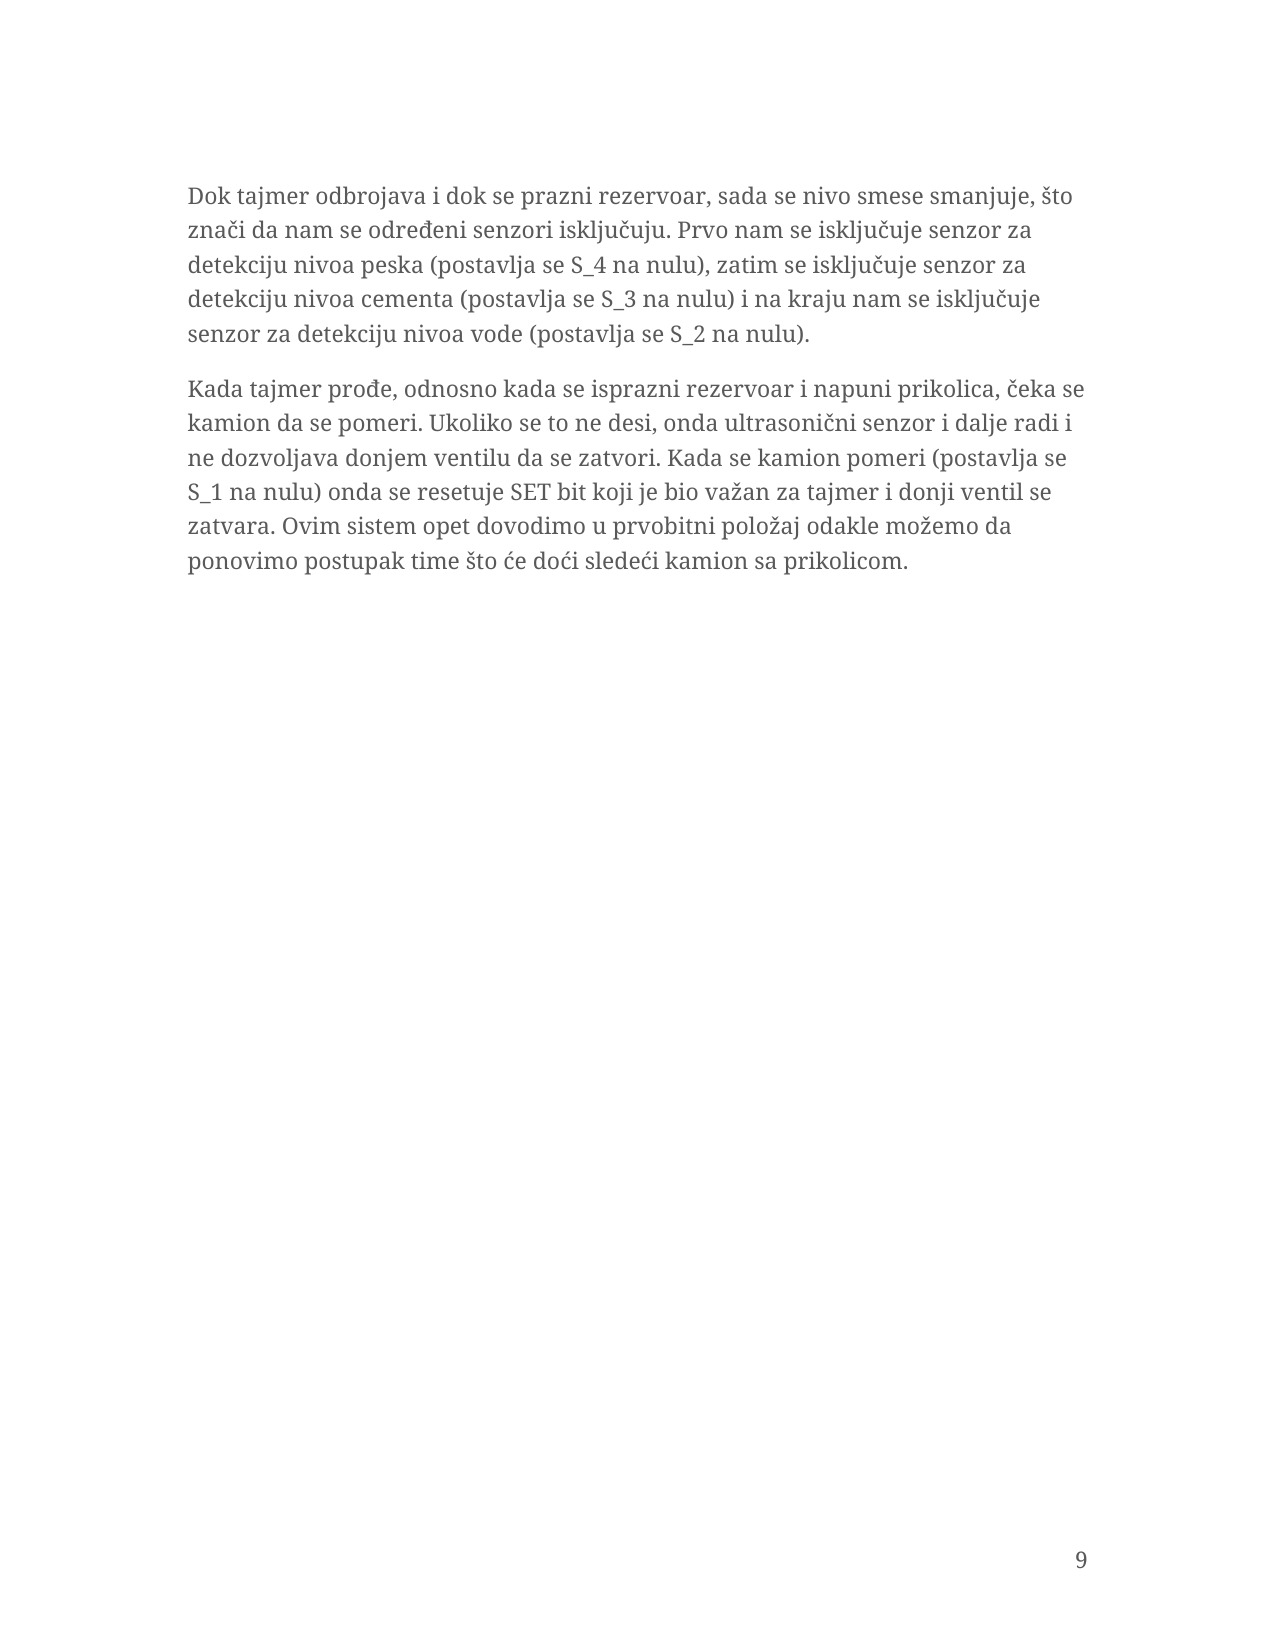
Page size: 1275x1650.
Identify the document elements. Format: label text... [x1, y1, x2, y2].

text Dok tajmer odbrojava i dok se prazni rezervoar, sada se nivo smese smanjuje, što znači da nam se određeni senzori isključuju. Prvo nam se isključuje senzor za detekciju nivoa peska (postavlja se S_4 na nulu), zatim se isključuje senzor za detekciju nivoa cementa (postavlja se S_3 na nulu) i na kraju nam se isključuje senzor za detekciju nivoa vode (postavlja se S_2 na nulu). [187, 180, 1087, 349]
text Kada tajmer prođe, odnosno kada se isprazni rezervoar i napuni prikolica, čeka se kamion da se pomeri. Ukoliko se to ne desi, onda ultrasonični senzor i dalje radi i ne dozvoljava donjem ventilu da se zatvori. Kada se kamion pomeri (postavlja se S_1 na nulu) onda se resetuje SET bit koji je bio važan za tajmer i donji ventil se zatvara. Ovim sistem opet dovodimo u prvobitni položaj odakle možemo da ponovimo postupak time što će doći sledeći kamion sa prikolicom. [187, 373, 1087, 576]
